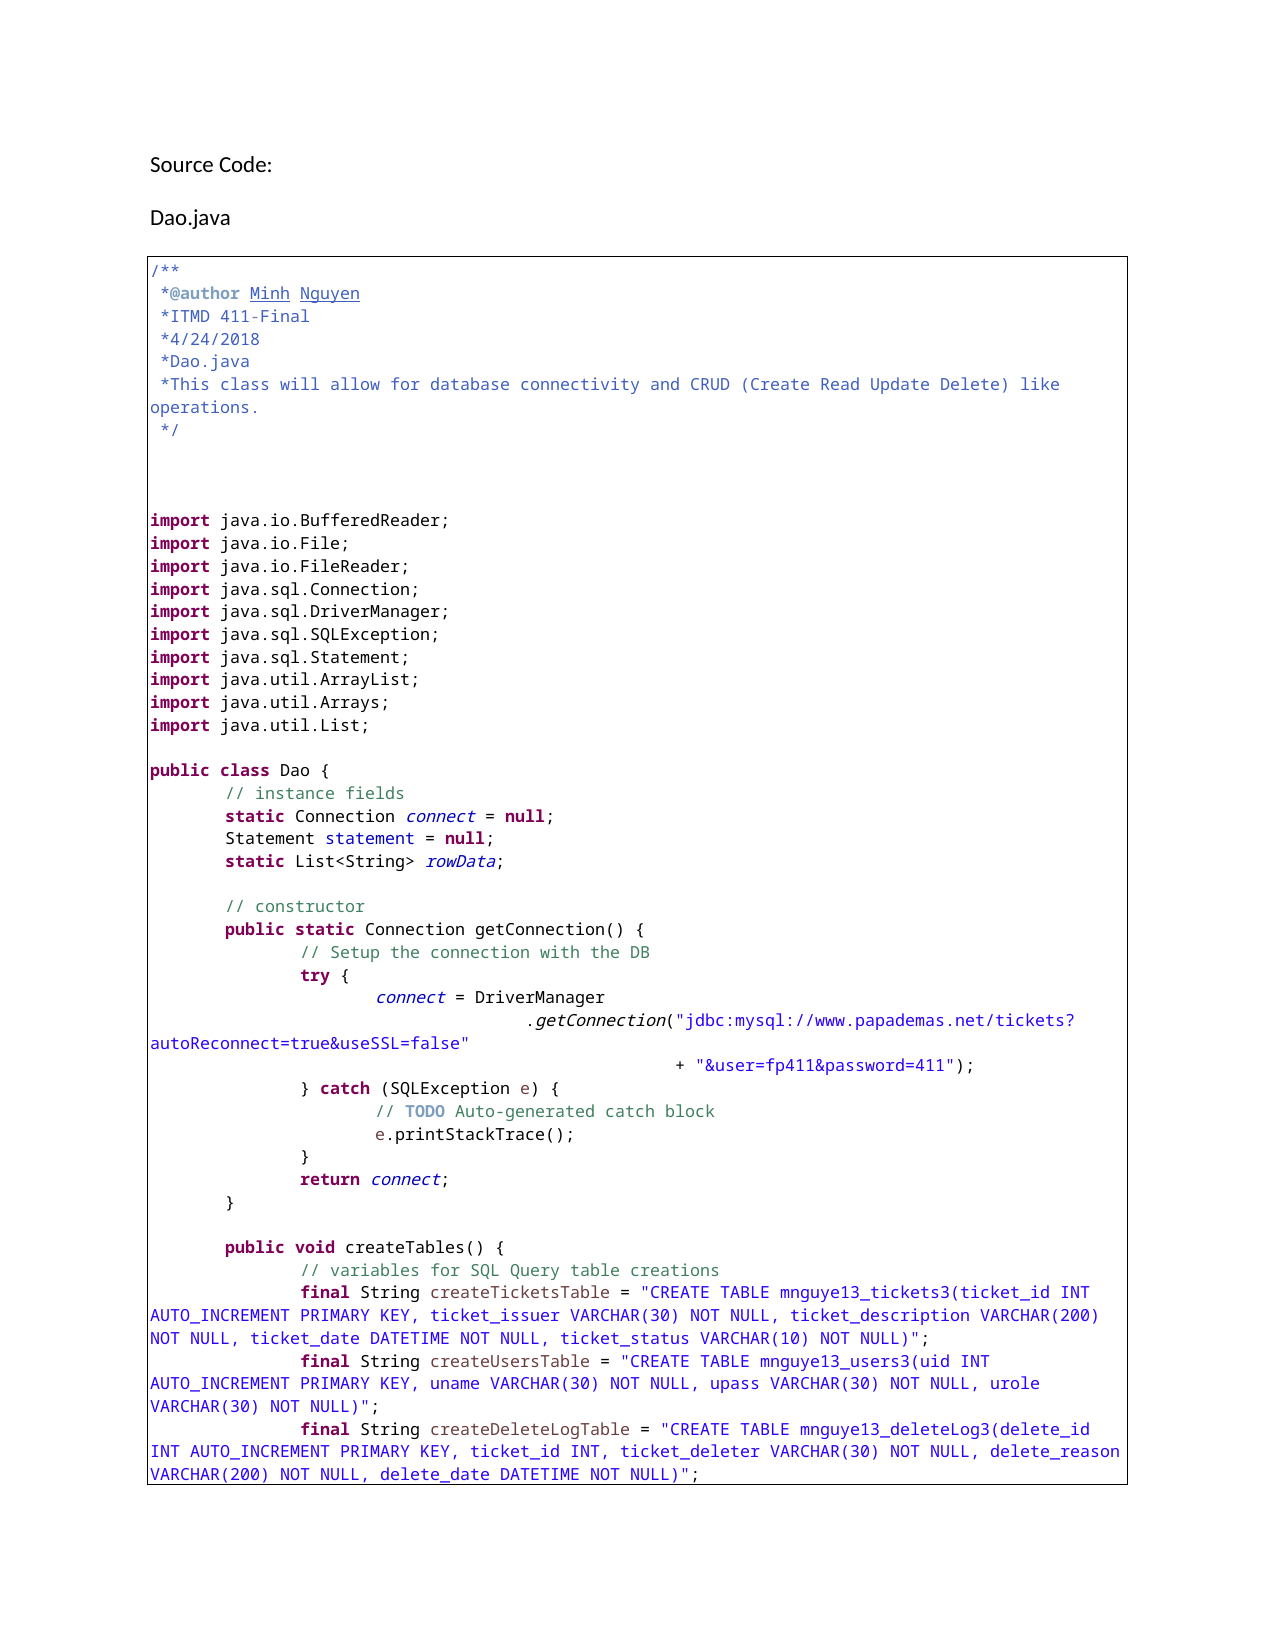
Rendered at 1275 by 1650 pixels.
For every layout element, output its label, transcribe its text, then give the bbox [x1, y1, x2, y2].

text import java.util.ArrayList; [150, 668, 1125, 691]
text connect = DriverManager [150, 986, 1125, 1008]
text Dao.java [150, 203, 1125, 231]
text try { [150, 963, 1125, 986]
text } [150, 1145, 1125, 1167]
text static List<String> rowData; [150, 849, 1125, 872]
text Source Code: [150, 150, 1125, 178]
text return connect; [150, 1167, 1125, 1190]
text // variables for SQL Query table creations [150, 1258, 1125, 1281]
text */ [150, 418, 1125, 441]
text import java.sql.Connection; [150, 577, 1125, 600]
text import java.util.List; [150, 713, 1125, 736]
text + "&user=fp411&password=411"); [150, 1054, 1125, 1077]
text final String createDeleteLogTable = "CREATE TABLE mnguye13_deleteLog3(delete_id INT AUTO_INCREMENT PRIMARY KEY, ticket_id INT, ticket_deleter VARCHAR(30) NOT NULL, delete_reason VARCHAR(200) NOT NULL, delete_date DATETIME NOT NULL)"; [150, 1417, 1125, 1484]
text // constructor [150, 895, 1125, 918]
text public static Connection getConnection() { [150, 918, 1125, 940]
text import java.sql.SQLException; [150, 622, 1125, 645]
text import java.io.FileReader; [150, 554, 1125, 577]
text *ITMD 411-Final [150, 304, 1125, 327]
text // TODO Auto-generated catch block [150, 1099, 1125, 1122]
text } catch (SQLException e) { [150, 1077, 1125, 1099]
text import java.io.BufferedReader; [150, 509, 1125, 532]
text e.printStackTrace(); [150, 1122, 1125, 1145]
text final String createUsersTable = "CREATE TABLE mnguye13_users3(uid INT AUTO_INCREMENT PRIMARY KEY, uname VARCHAR(30) NOT NULL, upass VARCHAR(30) NOT NULL, urole VARCHAR(30) NOT NULL)"; [150, 1349, 1125, 1417]
text import java.sql.DriverManager; [150, 600, 1125, 622]
text Statement statement = null; [150, 827, 1125, 849]
text *4/24/2018 [150, 327, 1125, 350]
text *Dao.java [150, 350, 1125, 373]
text // instance fields [150, 781, 1125, 804]
text } [150, 1190, 1125, 1213]
text final String createTicketsTable = "CREATE TABLE mnguye13_tickets3(ticket_id INT AUTO_INCREMENT PRIMARY KEY, ticket_issuer VARCHAR(30) NOT NULL, ticket_description VARCHAR(200) NOT NULL, ticket_date DATETIME NOT NULL, ticket_status VARCHAR(10) NOT NULL)"; [150, 1281, 1125, 1349]
text .getConnection("jdbc:mysql://www.papademas.net/tickets?autoReconnect=true&useSSL=false" [150, 1008, 1125, 1054]
text import java.util.Arrays; [150, 691, 1125, 713]
text import java.io.File; [150, 532, 1125, 554]
text public void createTables() { [150, 1236, 1125, 1258]
text import java.sql.Statement; [150, 645, 1125, 668]
text *@author Minh Nguyen [150, 282, 1125, 304]
text *This class will allow for database connectivity and CRUD (Create Read Update Delete) like operations. [150, 373, 1125, 418]
text public class Dao { [150, 759, 1125, 781]
text /** [148, 257, 1127, 282]
text // Setup the connection with the DB [150, 940, 1125, 963]
text static Connection connect = null; [150, 804, 1125, 827]
